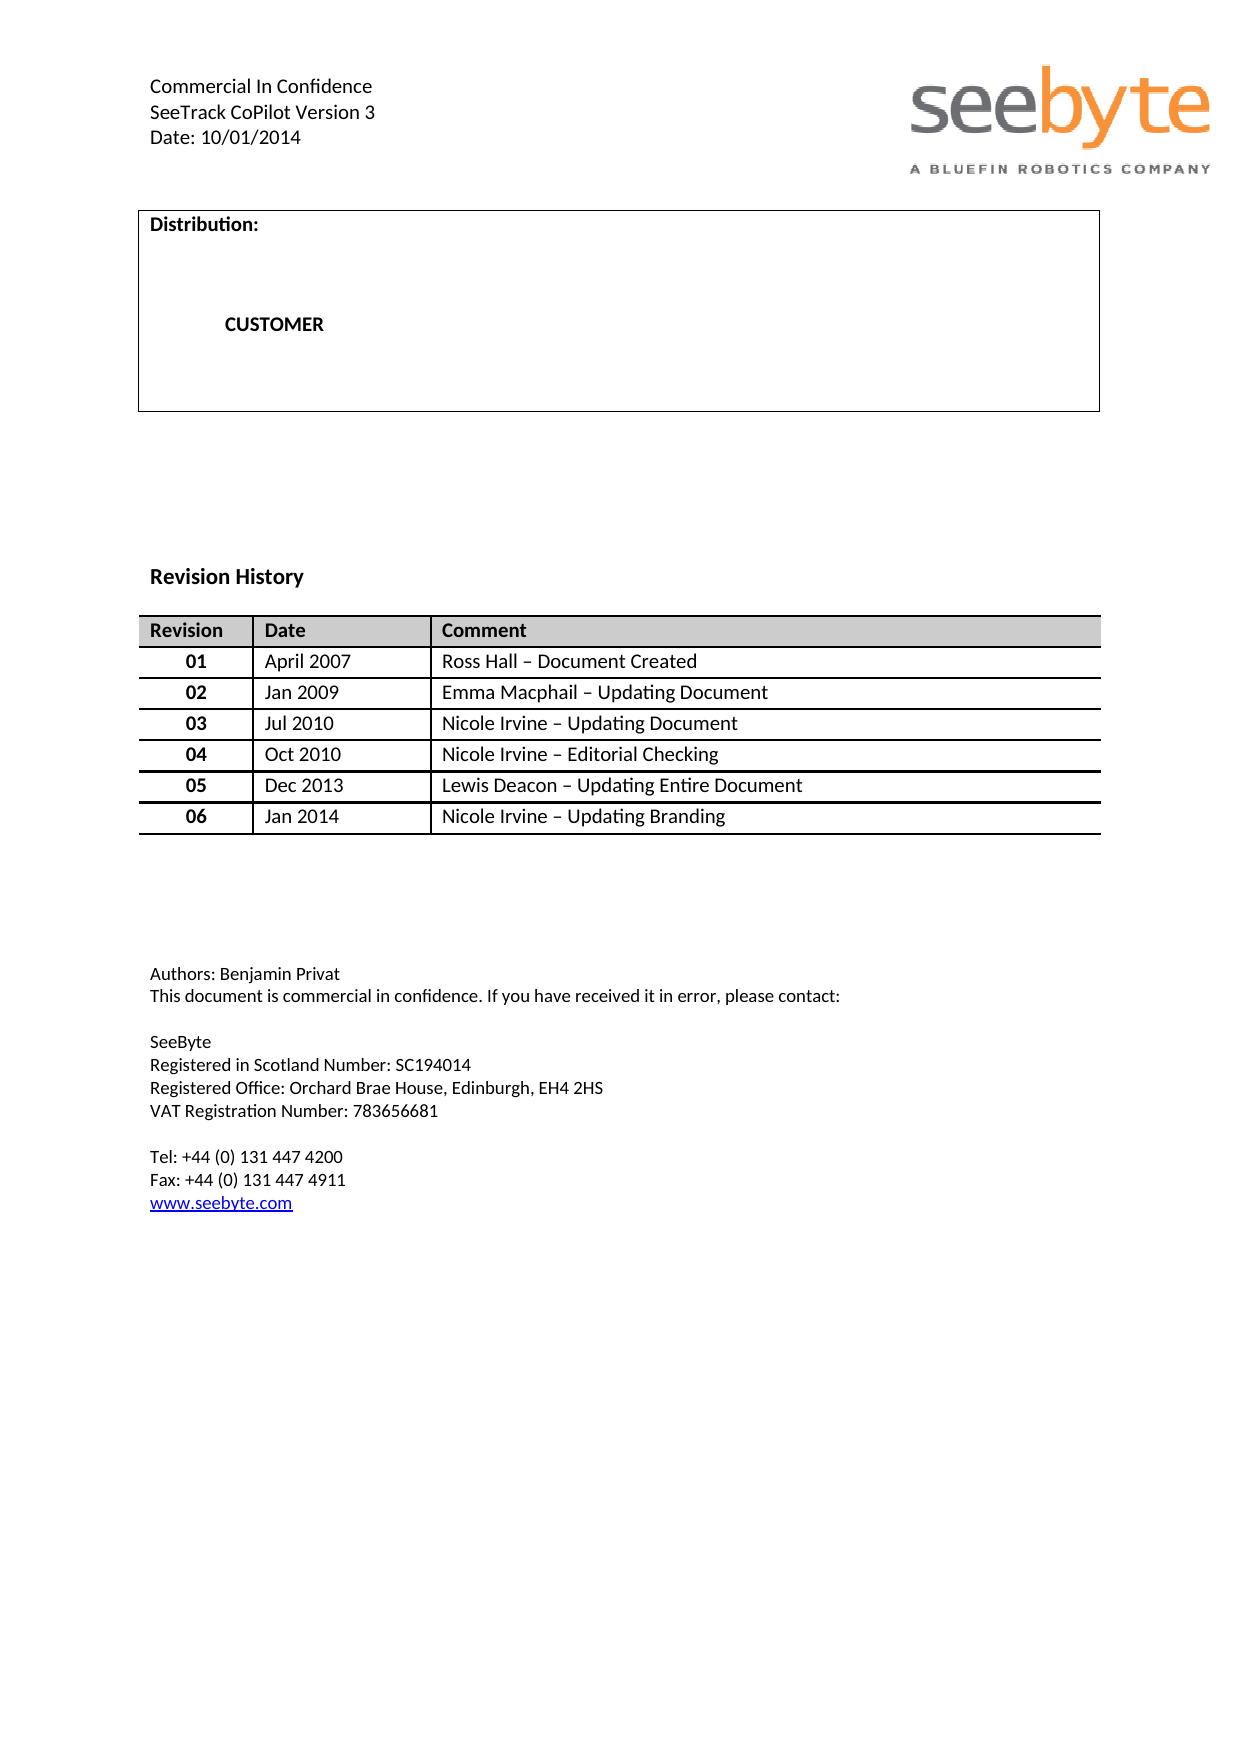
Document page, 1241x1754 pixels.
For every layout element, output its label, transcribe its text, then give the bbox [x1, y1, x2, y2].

table_cell Jul 2010 [254, 710, 430, 739]
text Authors: Benjamin Privat [150, 962, 1090, 984]
table_cell 04 [139, 741, 252, 770]
text Registered in Scotland Number: SC194014 [150, 1053, 1090, 1076]
text VAT Registration Number: 783656681 [150, 1099, 1090, 1122]
table_cell 01 [139, 648, 252, 677]
table_header Comment [432, 617, 1101, 646]
table_cell Jan 2014 [254, 804, 430, 832]
table_cell Jan 2009 [254, 679, 430, 708]
table_header Date [254, 617, 430, 646]
table_cell 05 [139, 773, 252, 801]
table_header Distribution: CUSTOMER [139, 211, 1099, 411]
table_cell Ross Hall – Document Created [432, 648, 1101, 677]
text This document is commercial in confidence. If you have received it in error, please contact: [150, 984, 1090, 1007]
table_cell Nicole Irvine – Updating Document [432, 710, 1101, 739]
text Registered Office: Orchard Brae House, Edinburgh, EH4 2HS [150, 1076, 1090, 1099]
text Tel: +44 (0) 131 447 4200 [150, 1145, 1090, 1168]
table_cell Oct 2010 [254, 741, 430, 770]
table_cell Dec 2013 [254, 773, 430, 801]
table_cell Emma Macphail – Updating Document [432, 679, 1101, 708]
text Fax: +44 (0) 131 447 4911 [150, 1168, 1090, 1191]
text Revision History [150, 562, 1090, 590]
table_cell Nicole Irvine – Updating Branding [432, 804, 1101, 832]
table_cell Nicole Irvine – Editorial Checking [432, 741, 1101, 770]
text SeeByte [150, 1030, 1090, 1053]
table_cell 06 [139, 804, 252, 832]
table_cell April 2007 [254, 648, 430, 677]
table_cell 03 [139, 710, 252, 739]
table_cell 02 [139, 679, 252, 708]
text www.seebyte.com [150, 1191, 1090, 1214]
picture [902, 57, 1218, 180]
table_cell Lewis Deacon – Updating Entire Document [432, 773, 1101, 801]
table_header Revision [139, 617, 252, 646]
